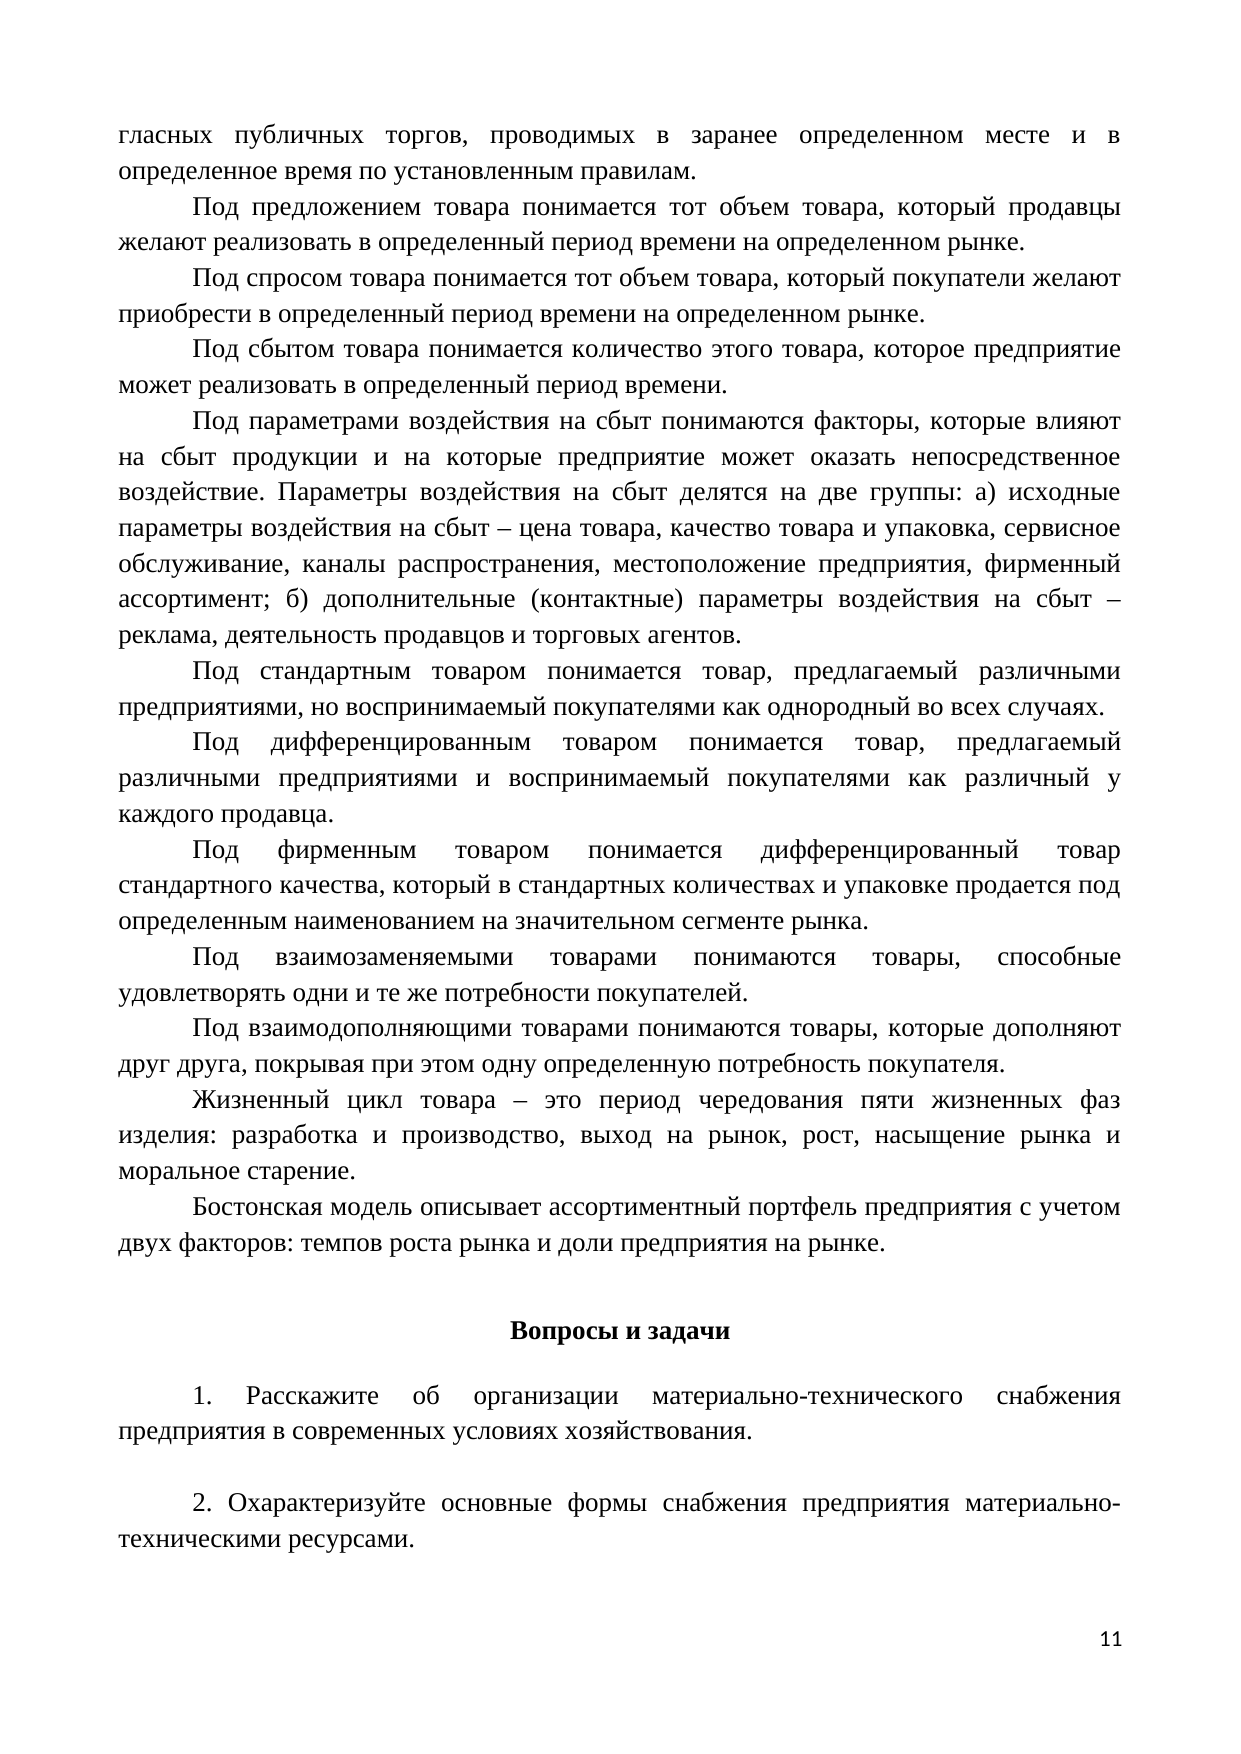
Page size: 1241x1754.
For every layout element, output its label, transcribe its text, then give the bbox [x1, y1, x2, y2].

text Под спросом товара понимается тот объем товара, который покупатели желают приобрести в определенный период времени на определенном рынке. [118, 261, 1122, 328]
text Под фирменным товаром понимается дифференцированный товар стандартного качества, который в стандартных количествах и упаковке продается под определенным наименованием на значительном сегменте рынка. [118, 833, 1122, 935]
text Под параметрами воздействия на сбыт понимаются факторы, которые влияют на сбыт продукции и на которые предприятие может оказать непосредственное воздействие. Параметры воздействия на сбыт делятся на две группы: а) исходные параметры воздействия на сбыт – цена товара, качество товара и упаковка, сервисное обслуживание, каналы распространения, местоположение предприятия, фирменный ассортимент; б) дополнительные (контактные) параметры воздействия на сбыт – реклама, деятельность продавцов и торговых агентов. [118, 404, 1122, 649]
text Под взаимодополняющими товарами понимаются товары, которые дополняют друг друга, покрывая при этом одну определенную потребность покупателя. [118, 1011, 1122, 1078]
subtitle Вопросы и задачи [118, 1314, 1122, 1345]
text 2. Охарактеризуйте основные формы снабжения предприятия материально-техническими ресурсами. [118, 1486, 1122, 1553]
text Жизненный цикл товара – это период чередования пяти жизненных фаз изделия: разработка и производство, выход на рынок, рост, насыщение рынка и моральное старение. [118, 1083, 1122, 1185]
text 1. Расскажите об организации материально-технического снабжения предприятия в современных условиях хозяйствования. [118, 1379, 1122, 1446]
text Под дифференцированным товаром понимается товар, предлагаемый различными предприятиями и воспринимаемый покупателями как различный у каждого продавца. [118, 726, 1122, 828]
text Под стандартным товаром понимается товар, предлагаемый различными предприятиями, но воспринимаемый покупателями как однородный во всех случаях. [118, 654, 1122, 721]
text Под сбытом товара понимается количество этого товара, которое предприятие может реализовать в определенный период времени. [118, 332, 1122, 399]
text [118, 118, 1122, 185]
text Под предложением товара понимается тот объем товара, который продавцы желают реализовать в определенный период времени на определенном рынке. [118, 189, 1122, 256]
text Под взаимозаменяемыми товарами понимаются товары, способные удовлетворять одни и те же потребности покупателей. [118, 940, 1122, 1007]
text Бостонская модель описывает ассортиментный портфель предприятия с учетом двух факторов: темпов роста рынка и доли предприятия на рынке. [118, 1190, 1122, 1257]
